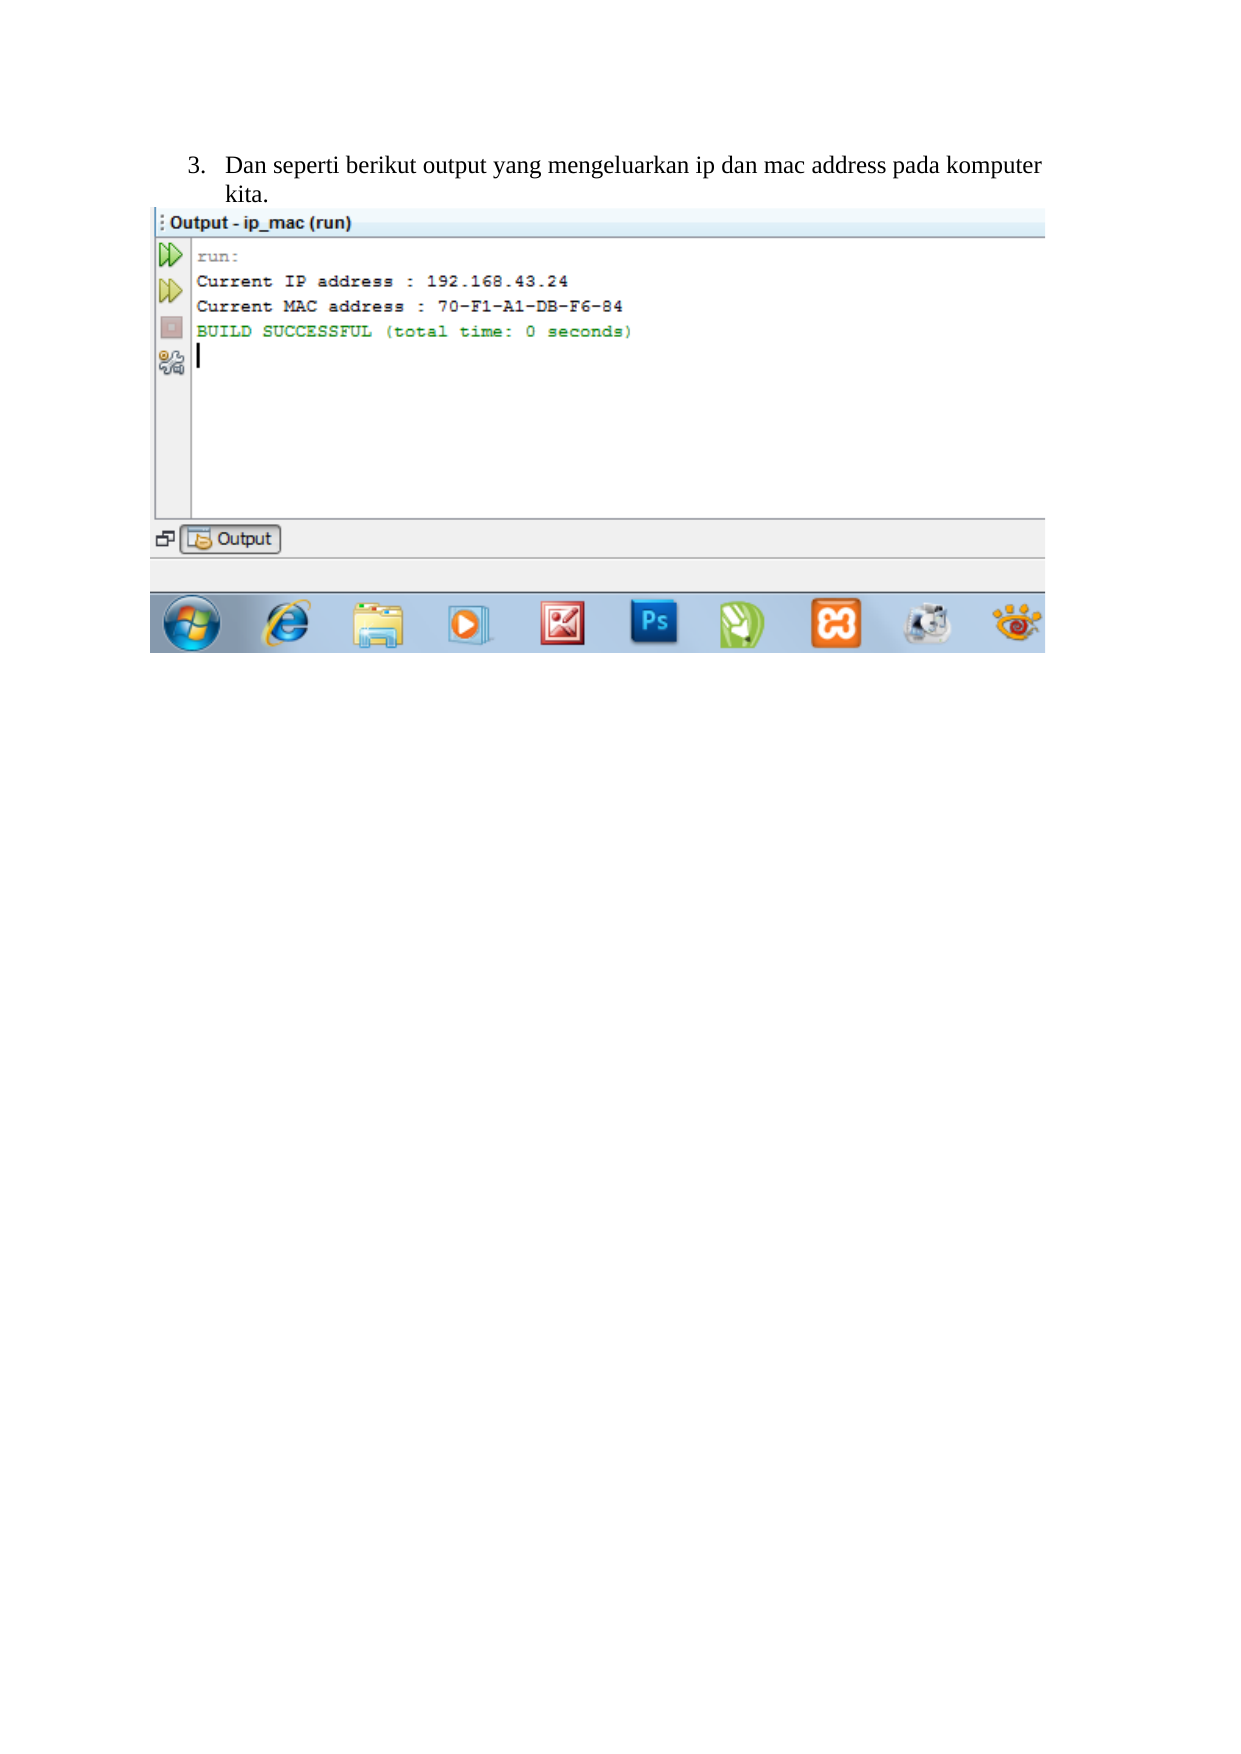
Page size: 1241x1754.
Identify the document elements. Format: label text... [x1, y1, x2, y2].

picture [150, 207, 1046, 653]
list Dan seperti berikut output yang mengeluarkan ip dan mac address pada komputer kita. [187, 150, 1090, 207]
